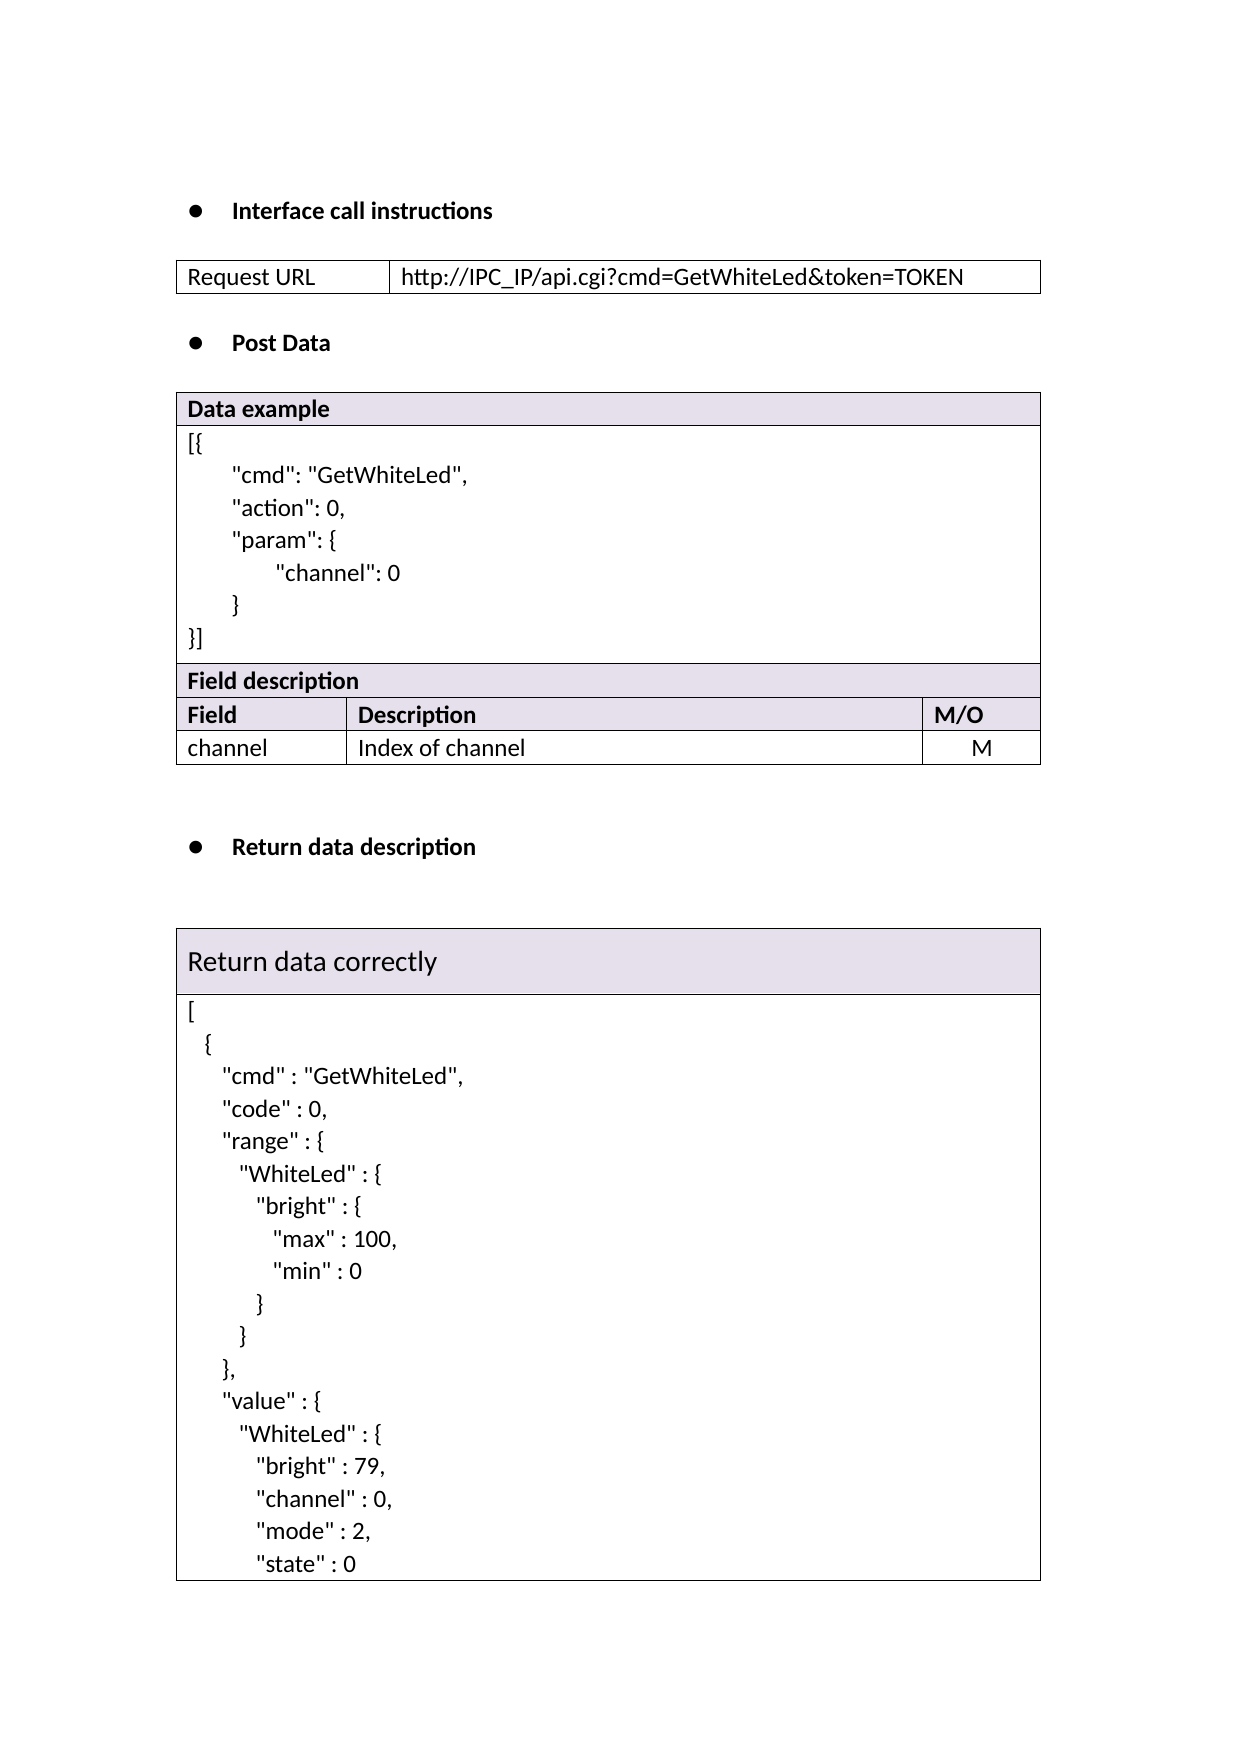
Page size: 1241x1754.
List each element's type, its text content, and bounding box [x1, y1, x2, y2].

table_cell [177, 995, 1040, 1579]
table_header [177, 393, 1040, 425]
list Interface call instructions [187, 194, 1053, 227]
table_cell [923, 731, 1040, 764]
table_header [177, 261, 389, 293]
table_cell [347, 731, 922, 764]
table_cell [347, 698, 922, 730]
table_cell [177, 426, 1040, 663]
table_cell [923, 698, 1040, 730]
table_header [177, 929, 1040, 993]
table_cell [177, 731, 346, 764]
list Post Data [187, 327, 1053, 359]
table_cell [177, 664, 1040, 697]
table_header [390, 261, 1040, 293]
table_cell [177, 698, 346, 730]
list Return data description [187, 830, 1053, 862]
